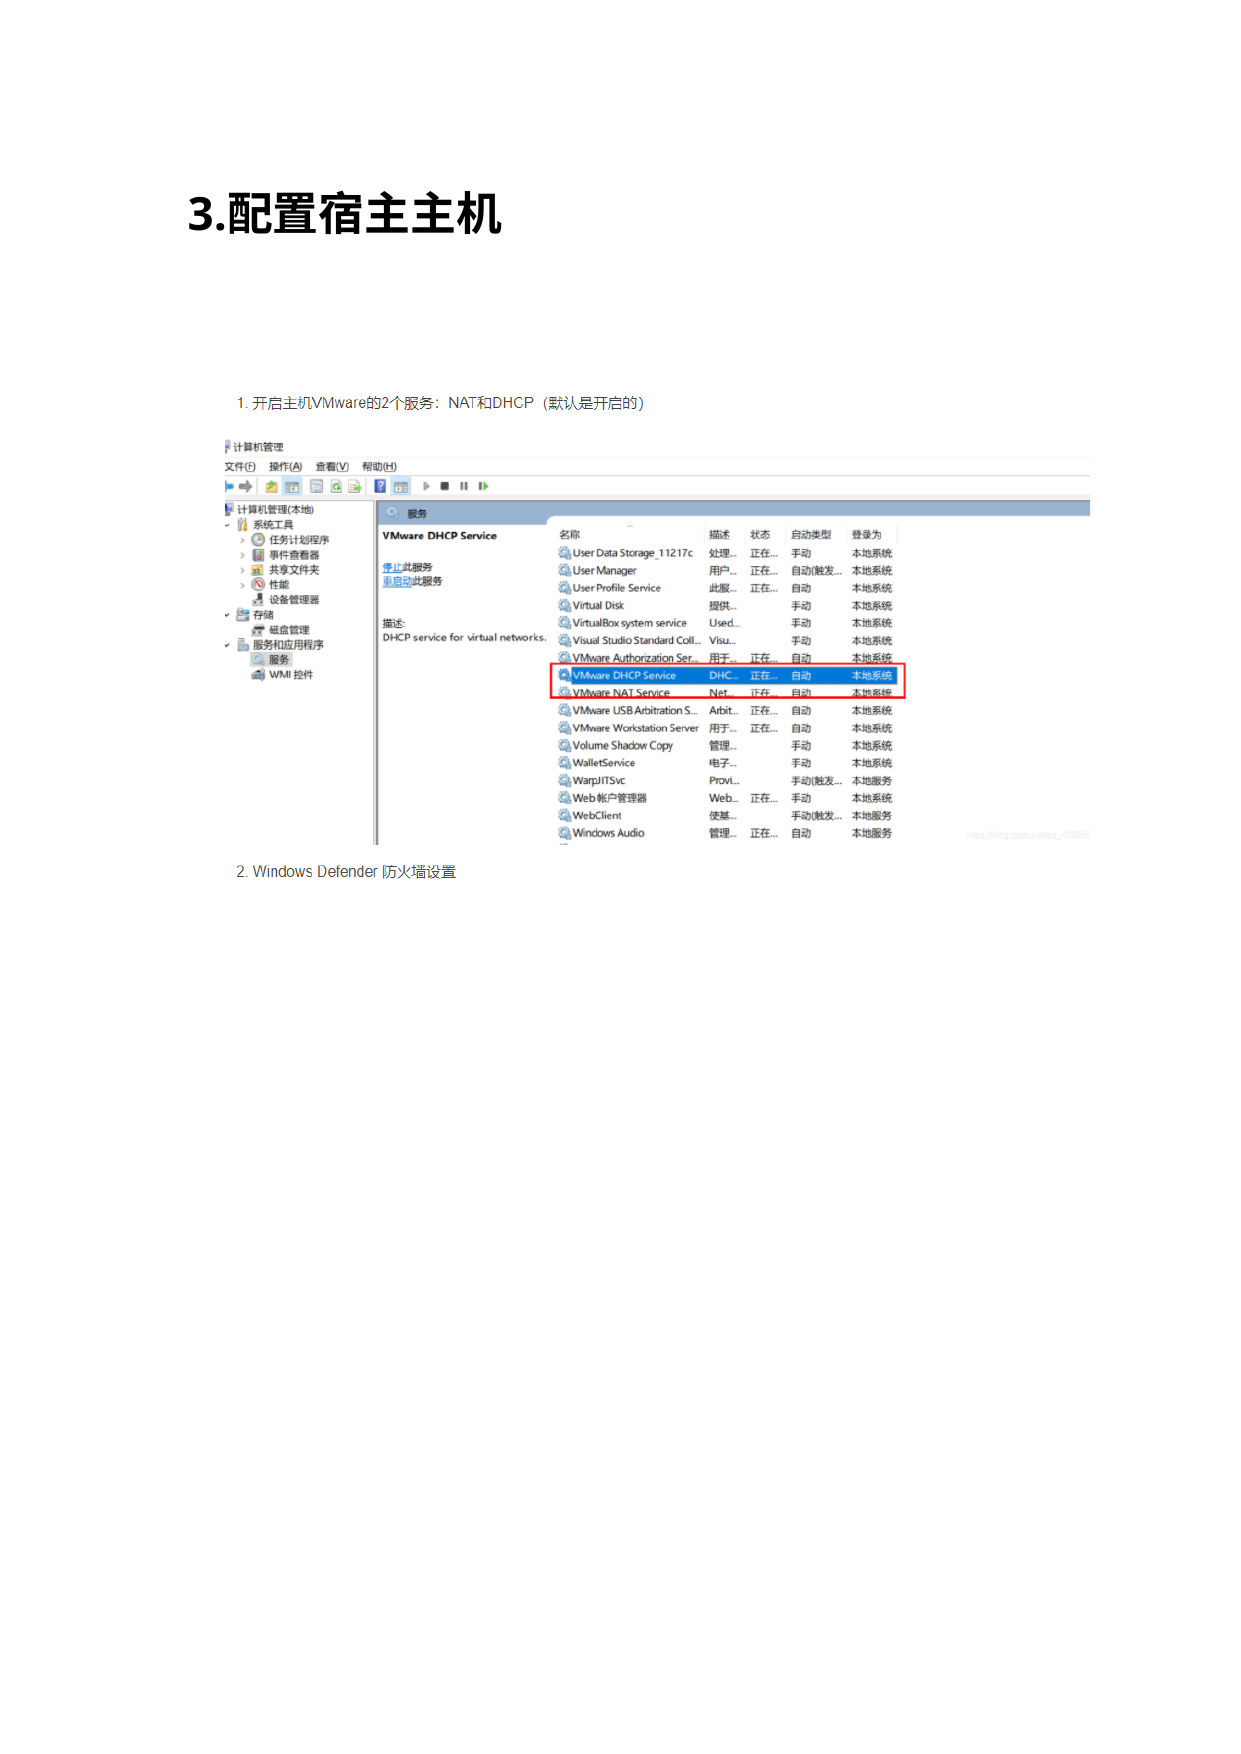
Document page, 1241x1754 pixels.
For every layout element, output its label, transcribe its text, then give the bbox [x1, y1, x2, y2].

subtitle 3.配置宿主主机 [187, 162, 1053, 259]
picture [225, 387, 1091, 891]
